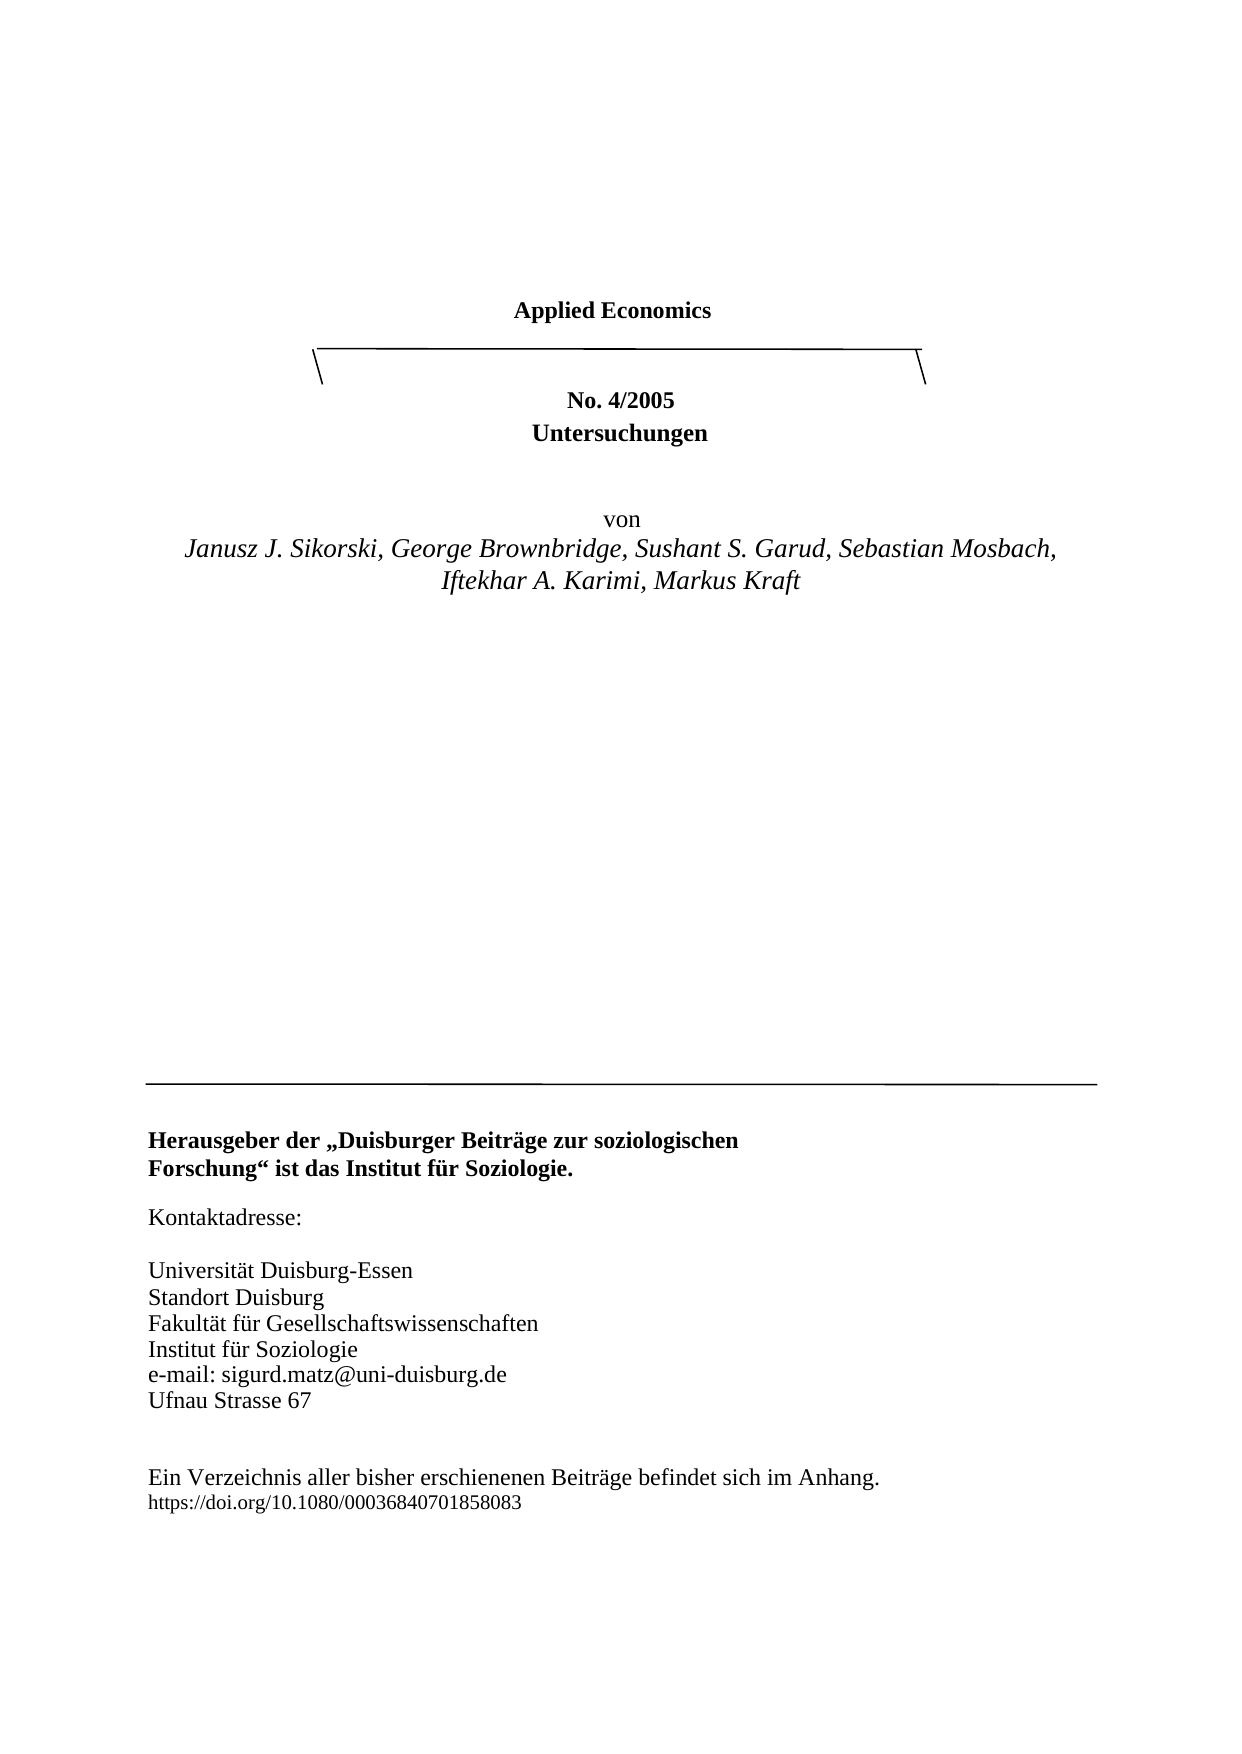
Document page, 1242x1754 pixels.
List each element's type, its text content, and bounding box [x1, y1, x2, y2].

text Herausgeber der „Duisburger Beiträge zur soziologischen Forschung“ ist das Institut für Soziologie. [148, 1127, 837, 1181]
text Institut für Soziologie [148, 1337, 1092, 1363]
text Standort Duisburg [148, 1284, 1092, 1311]
text Ein Verzeichnis aller bisher erschienenen Beiträge befindet sich im Anhang. [148, 1463, 1092, 1491]
text Janusz J. Sikorski, George Brownbridge, Sushant S. Garud, Sebastian Mosbach, Iftekhar A. Karimi, Markus Kraft [148, 533, 1094, 595]
text Kontaktadresse: [148, 1203, 1092, 1231]
text Untersuchungen [148, 418, 1092, 446]
text https://doi.org/10.1080/00036840701858083 [148, 1491, 1092, 1514]
text Fakultät für Gesellschaftswissenschaften [148, 1311, 1092, 1337]
text von [148, 504, 1096, 533]
text Ufnau Strasse 67 [148, 1388, 443, 1414]
text Applied Economics [148, 297, 1077, 324]
text No. 4/2005 [148, 386, 1094, 414]
text Universität Duisburg-Essen [148, 1256, 1092, 1284]
text e-mail: sigurd.matz@uni-duisburg.de [148, 1363, 1092, 1388]
